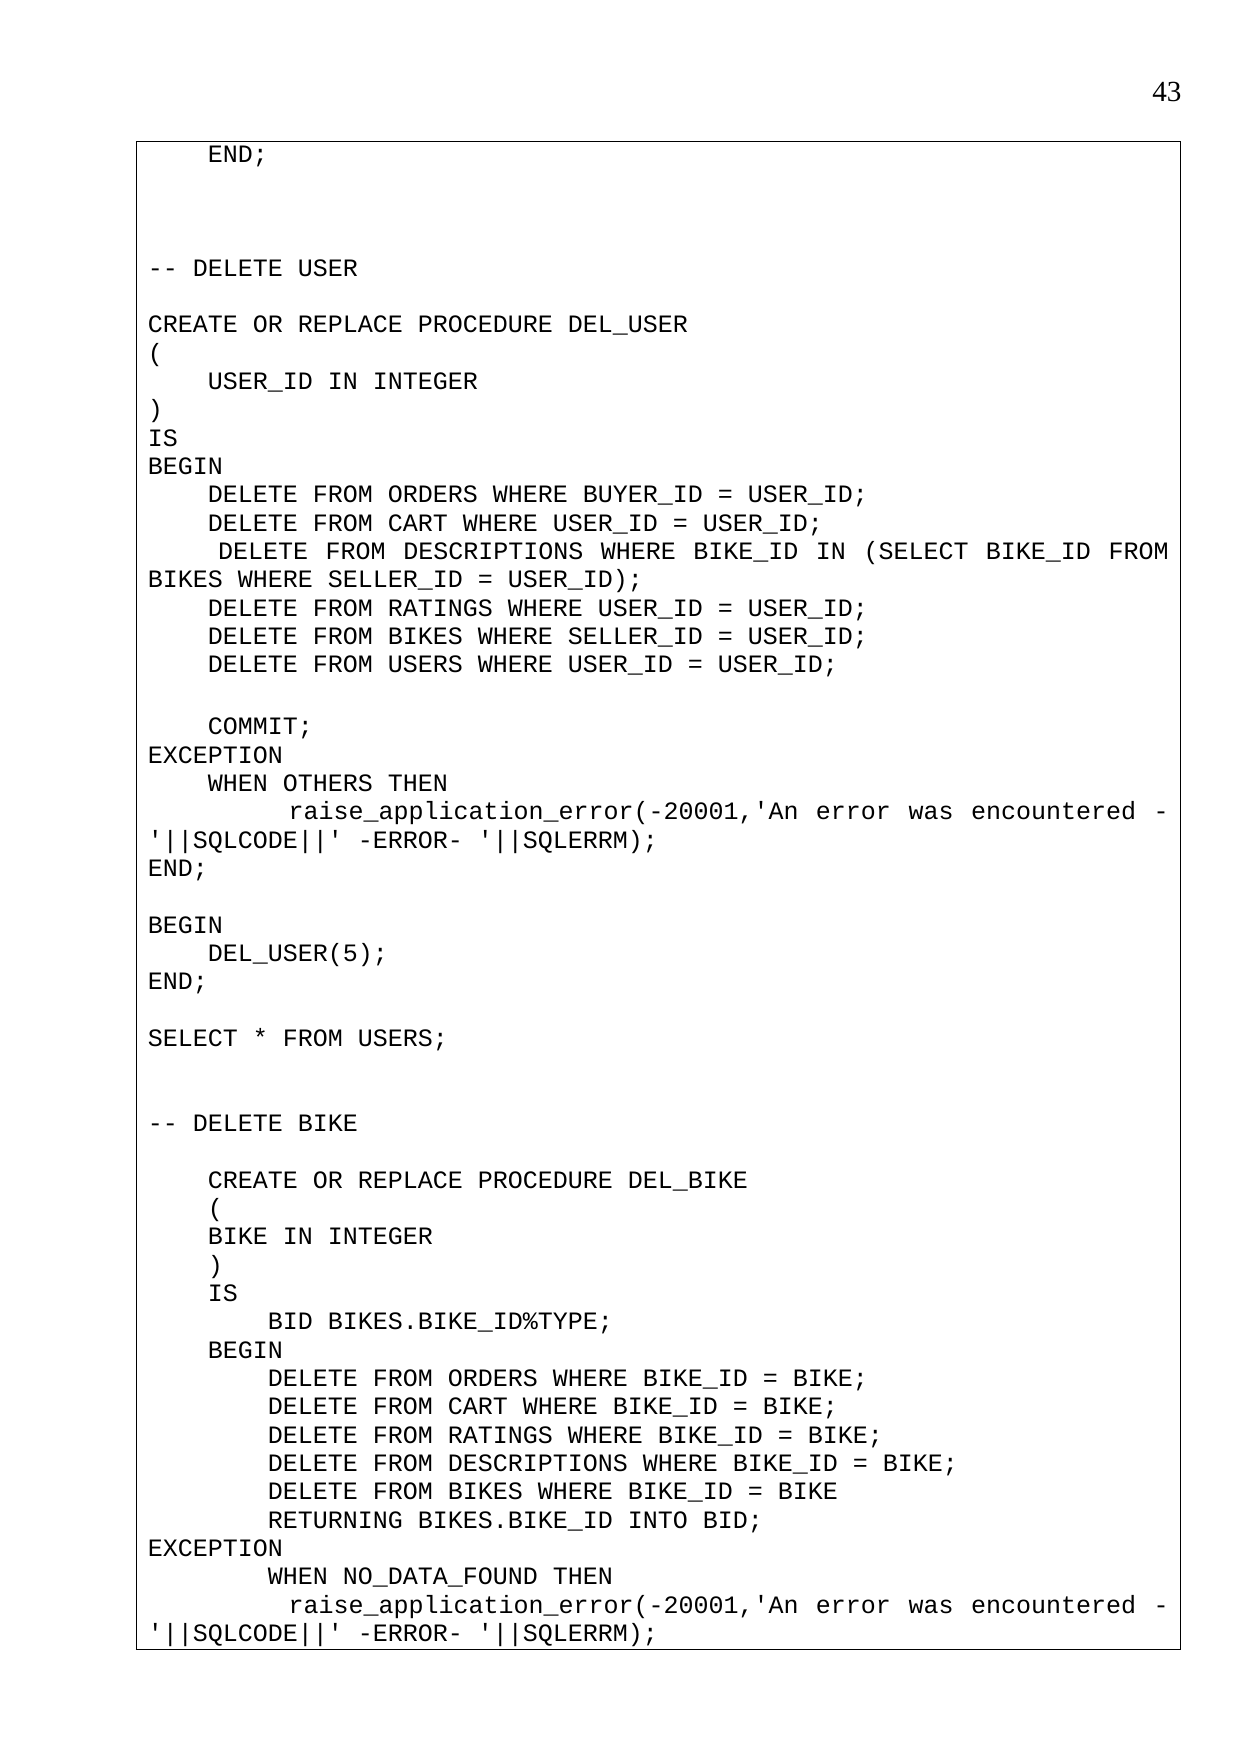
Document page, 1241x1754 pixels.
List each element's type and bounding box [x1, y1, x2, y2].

table_header [137, 142, 1180, 1649]
